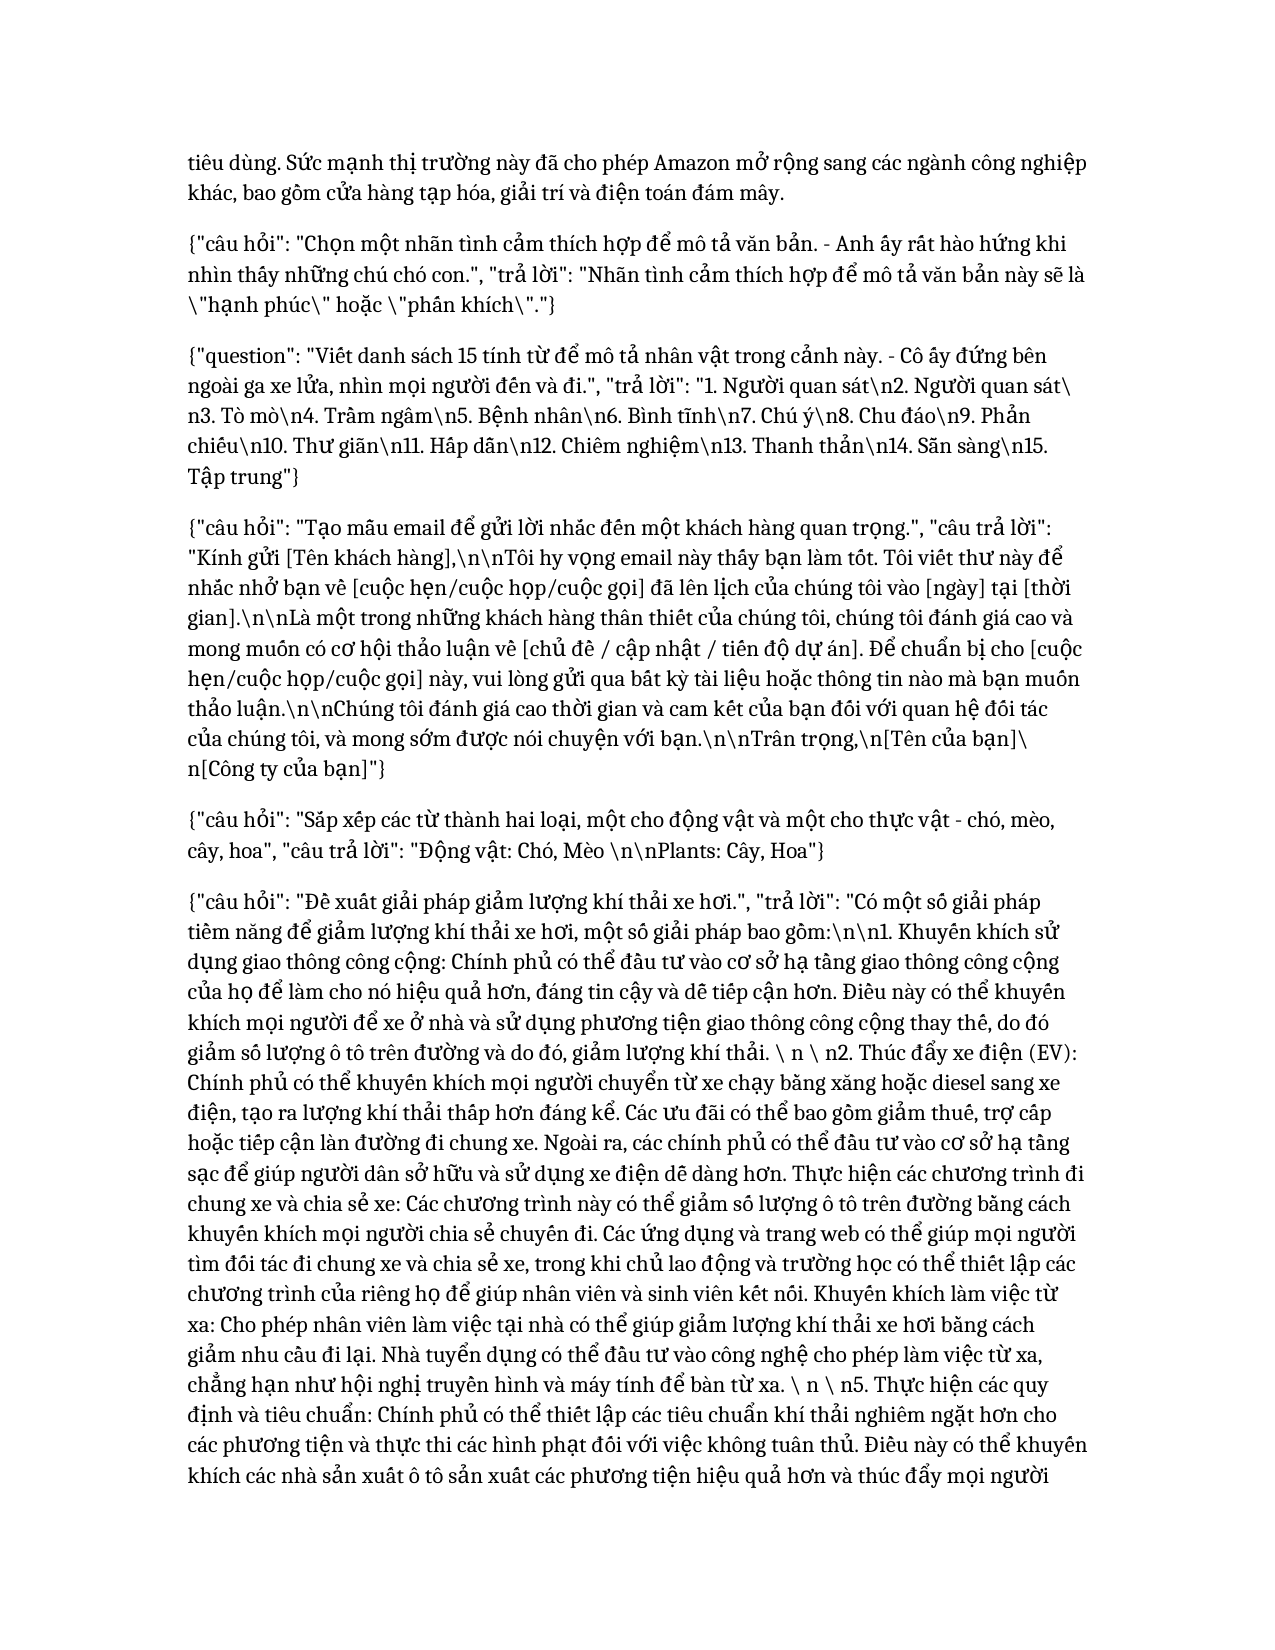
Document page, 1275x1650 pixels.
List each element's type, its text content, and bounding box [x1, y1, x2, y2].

text {"câu hỏi": "Chọn một nhãn tình cảm thích hợp để mô tả văn bản. - Anh ấy rất hào hứng khi nhìn thấy những chú chó con.", "trả lời": "Nhãn tình cảm thích hợp để mô tả văn bản này sẽ là \"hạnh phúc\" hoặc \"phấn khích\"."} [187, 231, 1087, 318]
text {"câu hỏi": "Tạo mẫu email để gửi lời nhắc đến một khách hàng quan trọng.", "câu trả lời": "Kính gửi [Tên khách hàng],\n\nTôi hy vọng email này thấy bạn làm tốt. Tôi viết thư này để nhắc nhở bạn về [cuộc hẹn/cuộc họp/cuộc gọi] đã lên lịch của chúng tôi vào [ngày] tại [thời gian].\n\nLà một trong những khách hàng thân thiết của chúng tôi, chúng tôi đánh giá cao và mong muốn có cơ hội thảo luận về [chủ đề / cập nhật / tiến độ dự án]. Để chuẩn bị cho [cuộc hẹn/cuộc họp/cuộc gọi] này, vui lòng gửi qua bất kỳ tài liệu hoặc thông tin nào mà bạn muốn thảo luận.\n\nChúng tôi đánh giá cao thời gian và cam kết của bạn đối với quan hệ đối tác của chúng tôi, và mong sớm được nói chuyện với bạn.\n\nTrân trọng,\n[Tên của bạn]\n[Công ty của bạn]"} [187, 514, 1087, 783]
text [187, 888, 1087, 1489]
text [187, 150, 1087, 207]
text {"câu hỏi": "Sắp xếp các từ thành hai loại, một cho động vật và một cho thực vật - chó, mèo, cây, hoa", "câu trả lời": "Động vật: Chó, Mèo \n\nPlants: Cây, Hoa"} [187, 807, 1087, 864]
text {"question": "Viết danh sách 15 tính từ để mô tả nhân vật trong cảnh này. - Cô ấy đứng bên ngoài ga xe lửa, nhìn mọi người đến và đi.", "trả lời": "1. Người quan sát\n2. Người quan sát\n3. Tò mò\n4. Trầm ngâm\n5. Bệnh nhân\n6. Bình tĩnh\n7. Chú ý\n8. Chu đáo\n9. Phản chiếu\n10. Thư giãn\n11. Hấp dẫn\n12. Chiêm nghiệm\n13. Thanh thản\n14. Sẵn sàng\n15. Tập trung"} [187, 343, 1087, 490]
